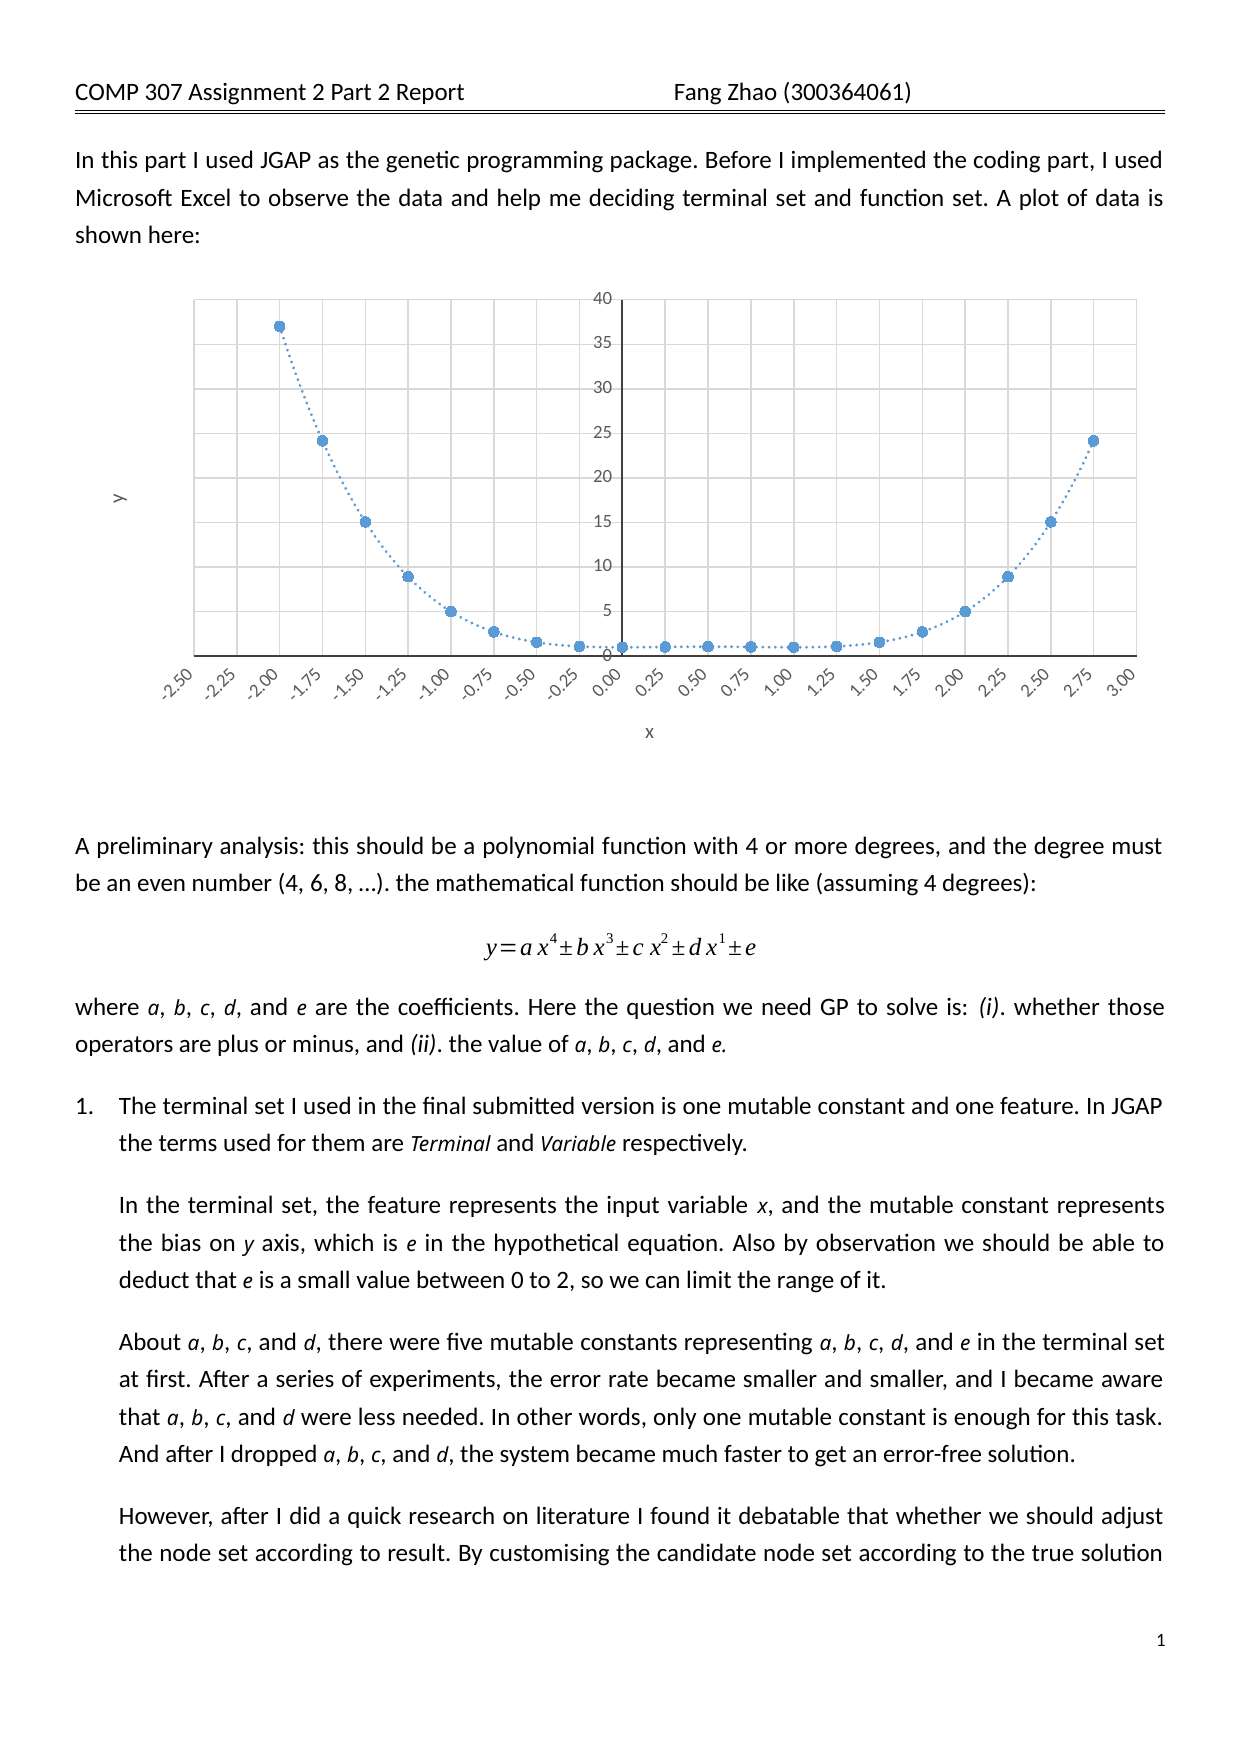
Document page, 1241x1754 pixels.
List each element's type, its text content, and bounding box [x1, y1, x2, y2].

text where a, b, c, d, and e are the coefficients. Here the question we need GP to solve is: (i). whether those operators are plus or minus, and (ii). the value of a, b, c, d, and e. [75, 990, 1165, 1060]
text COMP 307 Assignment 2 Part 2 Report Fang Zhao (300364061) [75, 75, 1165, 110]
list In the terminal set, the feature represents the input variable x, and the mutable constant represents the bias on y axis, which is e in the hypothetical equation. Also by observation we should be able to deduct that e is a small value between 0 to 2, so we can limit the range of it. [119, 1188, 1165, 1296]
list About a, b, c, and d, there were five mutable constants representing a, b, c, d, and e in the terminal set at first. After a series of experiments, the error rate became smaller and smaller, and I became aware that a, b, c, and d were less needed. In other words, only one mutable constant is enough for this task. And after I dropped a, b, c, and d, the system became much faster to get an error-free solution. [119, 1325, 1165, 1469]
text A preliminary analysis: this should be a polynomial function with 4 or more degrees, and the degree must be an even number (4, 6, 8, …). the mathematical function should be like (assuming 4 degrees): [75, 829, 1165, 899]
text In this part I used JGAP as the genetic programming package. Before I implemented the coding part, I used Microsoft Excel to observe the data and help me deciding terminal set and function set. A plot of data is shown here: [75, 144, 1165, 251]
list The terminal set I used in the final submitted version is one mutable constant and one feature. In JGAP the terms used for them are Terminal and Variable respectively. [75, 1089, 1165, 1159]
